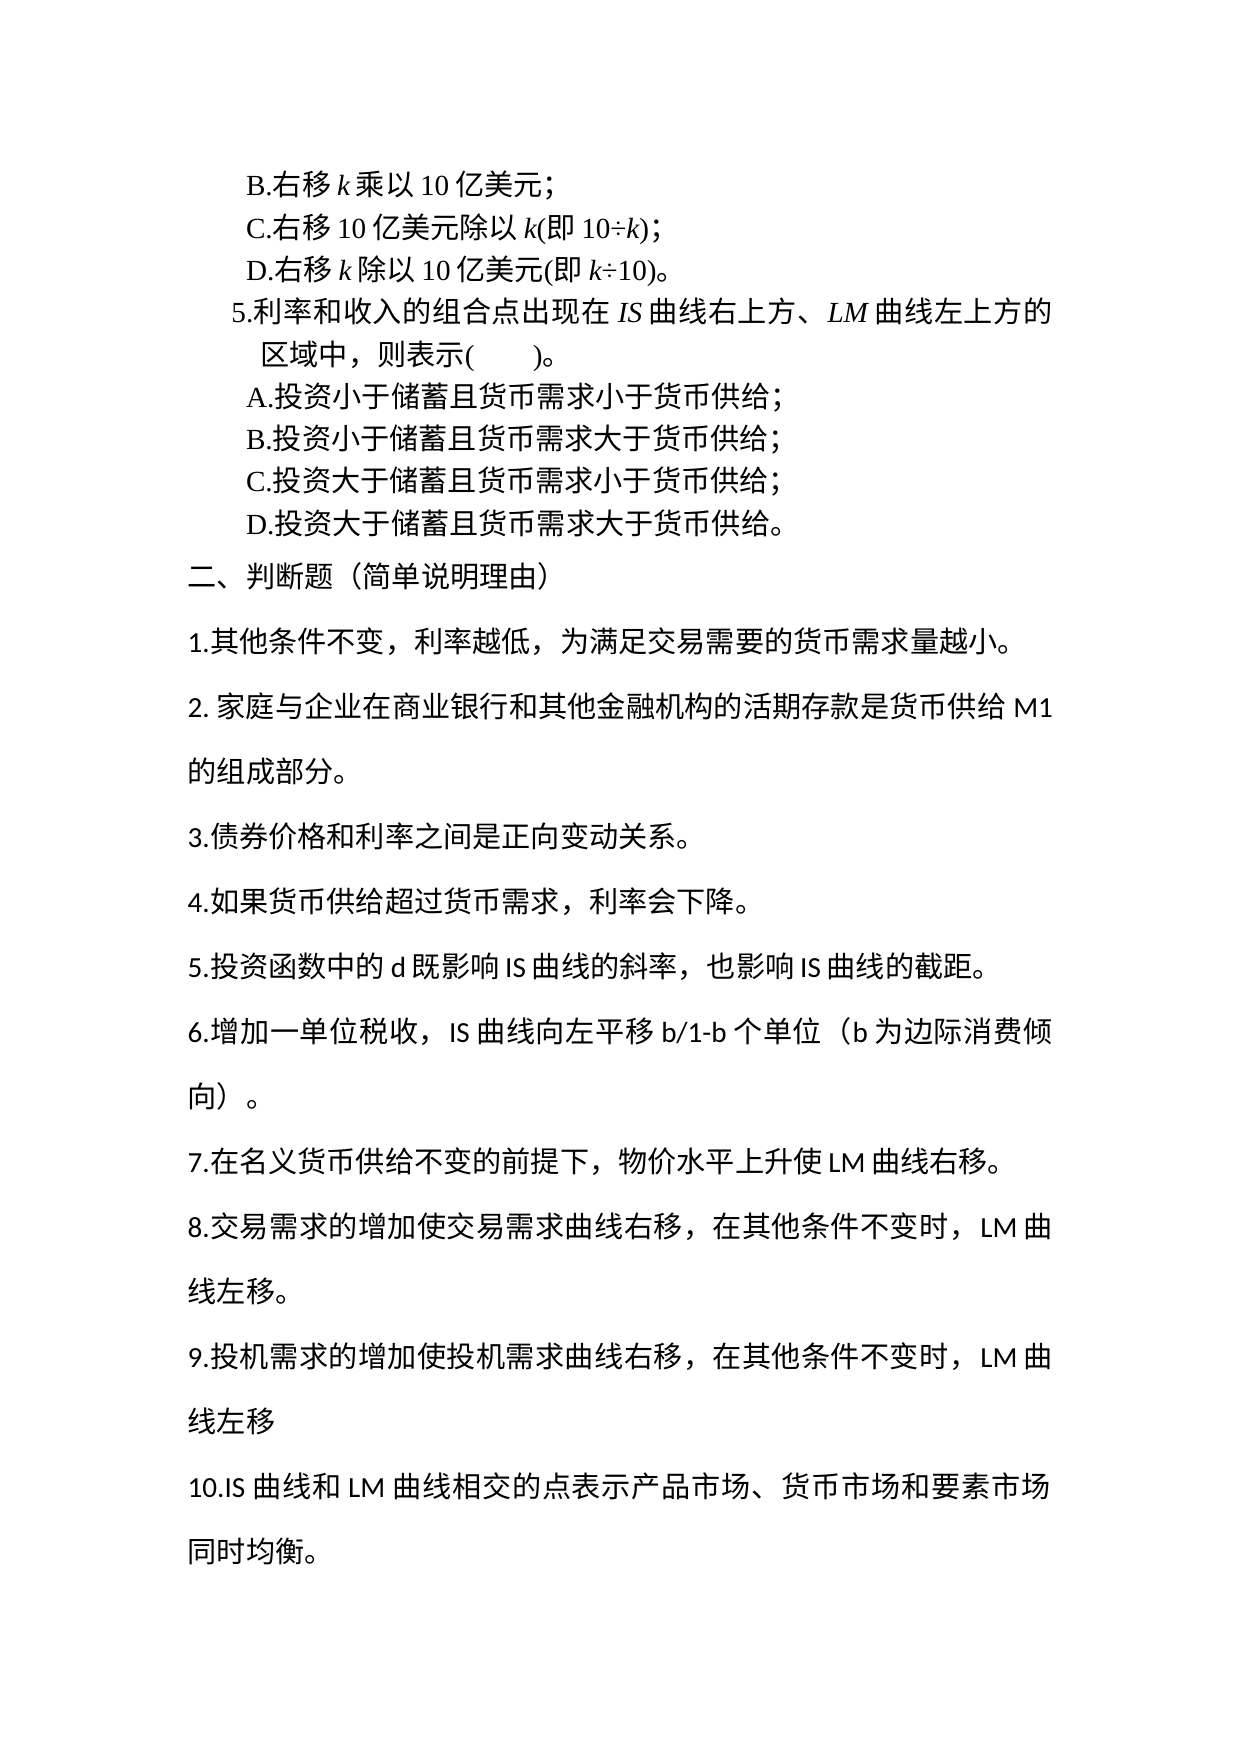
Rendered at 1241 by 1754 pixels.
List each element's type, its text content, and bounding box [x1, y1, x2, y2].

text 2. 家庭与企业在商业银行和其他金融机构的活期存款是货币供给M1的组成部分。 [187, 673, 1053, 803]
text D.右移k除以10亿美元(即k÷10)。 [187, 247, 1053, 289]
text D.投资大于储蓄且货币需求大于货币供给。 [187, 500, 1053, 543]
text 1.其他条件不变，利率越低，为满足交易需要的货币需求量越小。 [187, 608, 1053, 673]
text 7.在名义货币供给不变的前提下，物价水平上升使LM曲线右移。 [187, 1128, 1053, 1193]
text 10.IS曲线和LM曲线相交的点表示产品市场、货币市场和要素市场同时均衡。 [187, 1453, 1053, 1583]
text 二、判断题（简单说明理由） [187, 543, 1053, 608]
text 8.交易需求的增加使交易需求曲线右移，在其他条件不变时，LM曲线左移。 [187, 1193, 1053, 1323]
text 4.如果货币供给超过货币需求，利率会下降。 [187, 868, 1053, 933]
text C.右移10亿美元除以k(即10÷k)； [187, 204, 1053, 247]
text 5.投资函数中的d既影响IS曲线的斜率，也影响IS曲线的截距。 [187, 933, 1053, 998]
text 9.投机需求的增加使投机需求曲线右移，在其他条件不变时，LM曲线左移 [187, 1323, 1053, 1453]
text B.右移k乘以10亿美元； [187, 162, 1053, 204]
text 5.利率和收入的组合点出现在IS曲线右上方、LM曲线左上方的区域中，则表示( )。 [231, 289, 1053, 373]
text A.投资小于储蓄且货币需求小于货币供给； [187, 373, 1053, 416]
text C.投资大于储蓄且货币需求小于货币供给； [187, 458, 1053, 500]
text 6.增加一单位税收，IS曲线向左平移b/1-b个单位（b为边际消费倾向）。 [187, 998, 1053, 1128]
text 3.债券价格和利率之间是正向变动关系。 [187, 803, 1053, 868]
text B.投资小于储蓄且货币需求大于货币供给； [187, 416, 1053, 458]
